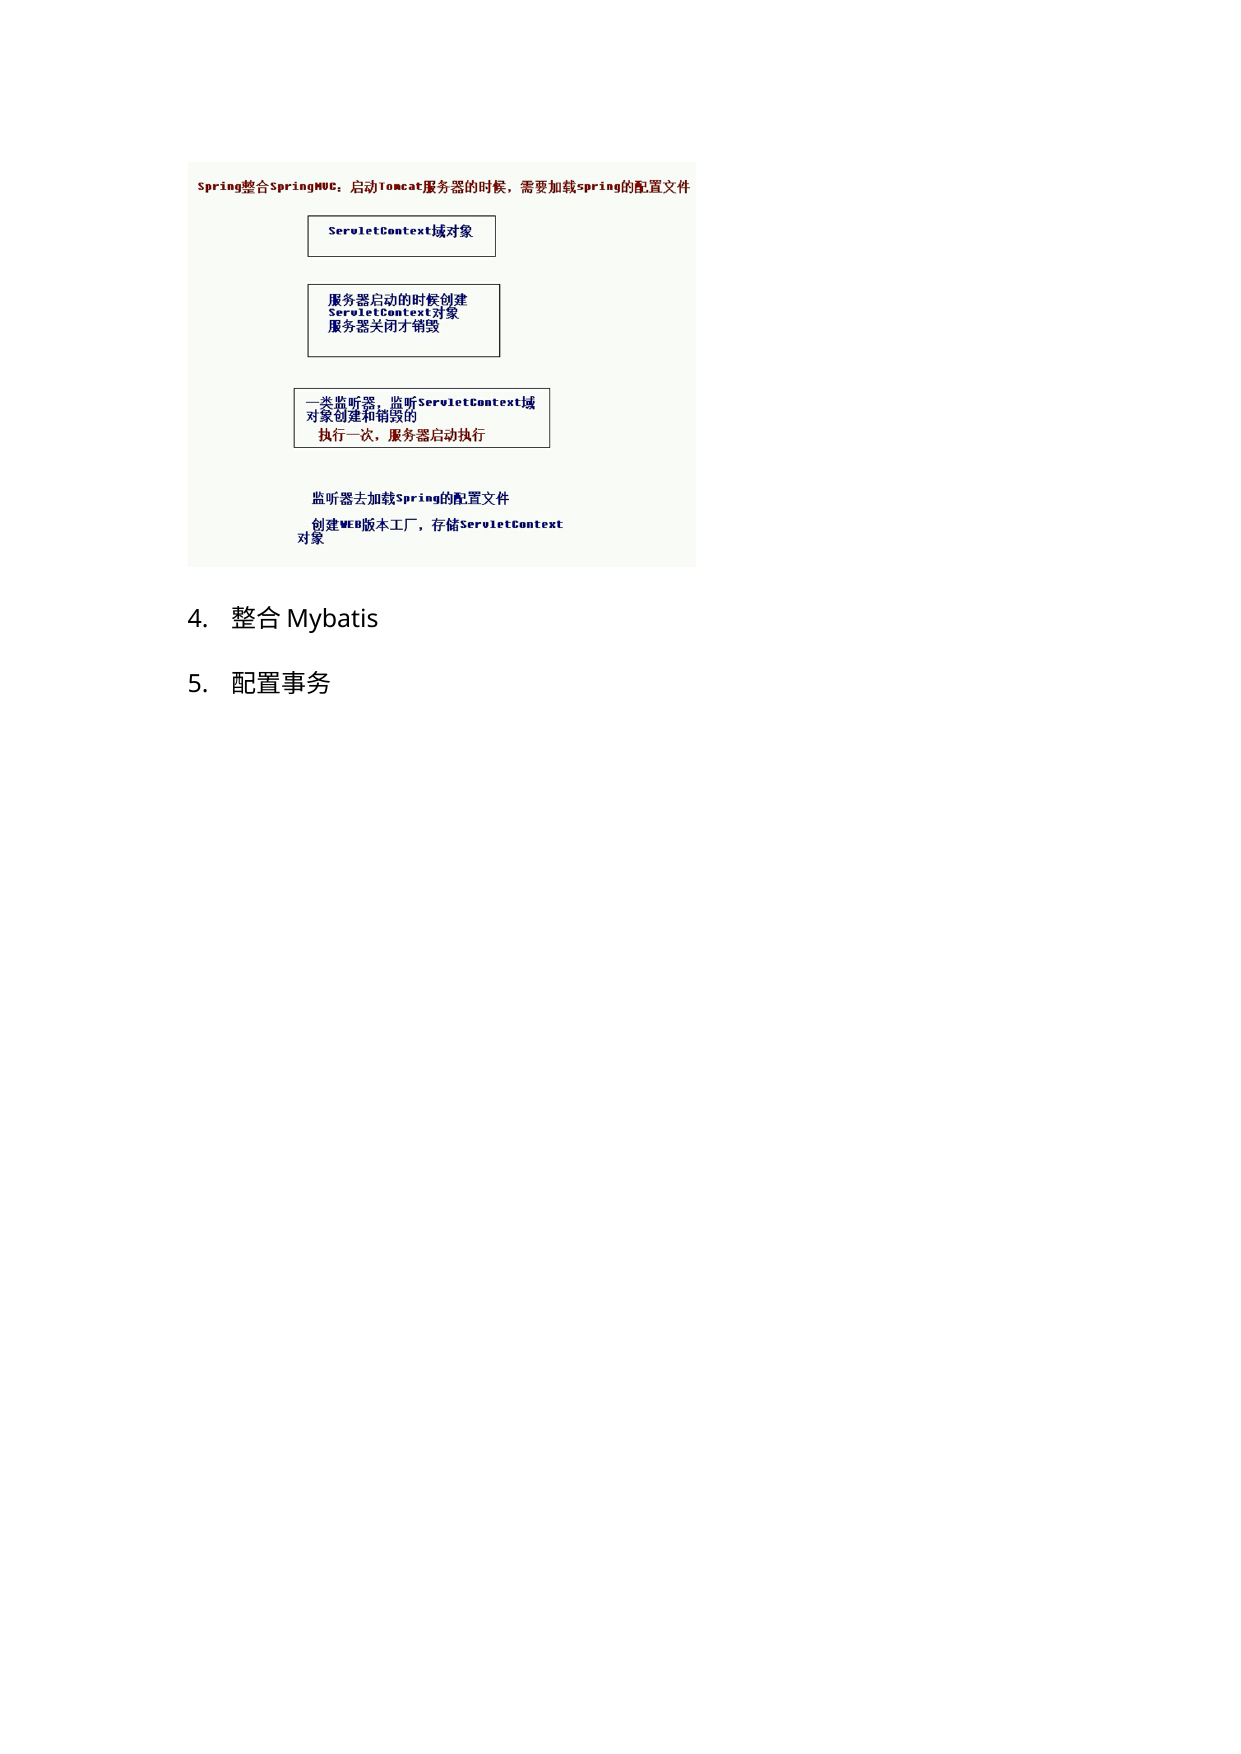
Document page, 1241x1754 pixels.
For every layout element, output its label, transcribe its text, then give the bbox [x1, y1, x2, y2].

list 配置事务 [187, 649, 1053, 714]
list 整合Mybatis [187, 584, 1053, 649]
picture [187, 162, 696, 567]
